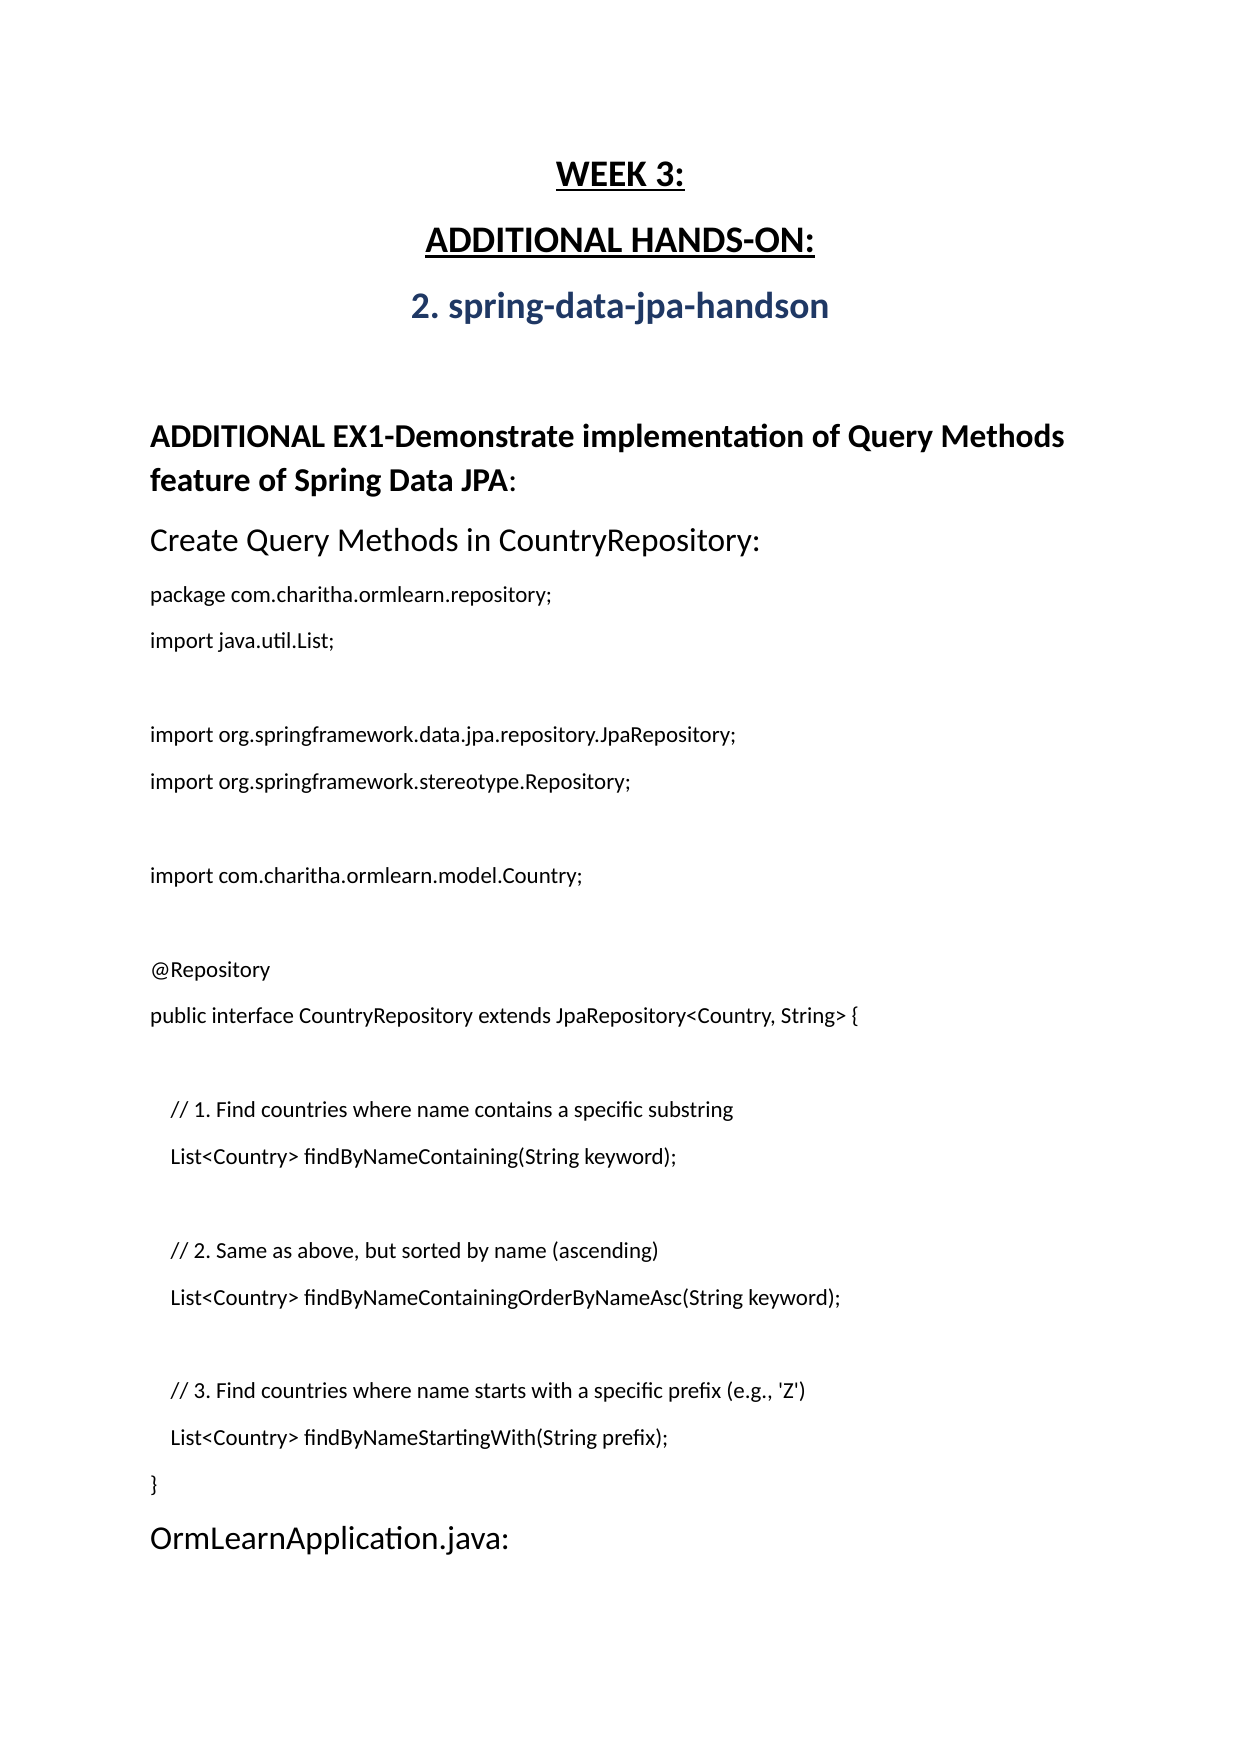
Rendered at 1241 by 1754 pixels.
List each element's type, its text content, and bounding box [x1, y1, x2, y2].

text ADDITIONAL EX1-Demonstrate implementation of Query Methods feature of Spring Data JPA: [150, 414, 1090, 499]
text package com.charitha.ormlearn.repository; [150, 580, 1090, 608]
text ADDITIONAL HANDS-ON: [150, 216, 1090, 262]
text // 1. Find countries where name contains a specific substring [150, 1095, 1090, 1123]
text OrmLearnApplication.java: [150, 1517, 1090, 1558]
text 2. spring-data-jpa-handson [150, 282, 1090, 328]
text @Repository [150, 955, 1090, 983]
text List<Country> findByNameStartingWith(String prefix); [150, 1423, 1090, 1452]
text // 3. Find countries where name starts with a specific prefix (e.g., 'Z') [150, 1377, 1090, 1405]
text import com.charitha.ormlearn.model.Country; [150, 861, 1090, 889]
text // 2. Same as above, but sorted by name (ascending) [150, 1236, 1090, 1264]
text Create Query Methods in CountryRepository: [150, 519, 1090, 560]
text } [150, 1470, 1090, 1498]
text WEEK 3: [150, 150, 1090, 196]
text import org.springframework.stereotype.Repository; [150, 767, 1090, 795]
text public interface CountryRepository extends JpaRepository<Country, String> { [150, 1002, 1090, 1030]
text import org.springframework.data.jpa.repository.JpaRepository; [150, 720, 1090, 748]
text List<Country> findByNameContaining(String keyword); [150, 1142, 1090, 1170]
text import java.util.List; [150, 627, 1090, 655]
text List<Country> findByNameContainingOrderByNameAsc(String keyword); [150, 1283, 1090, 1311]
